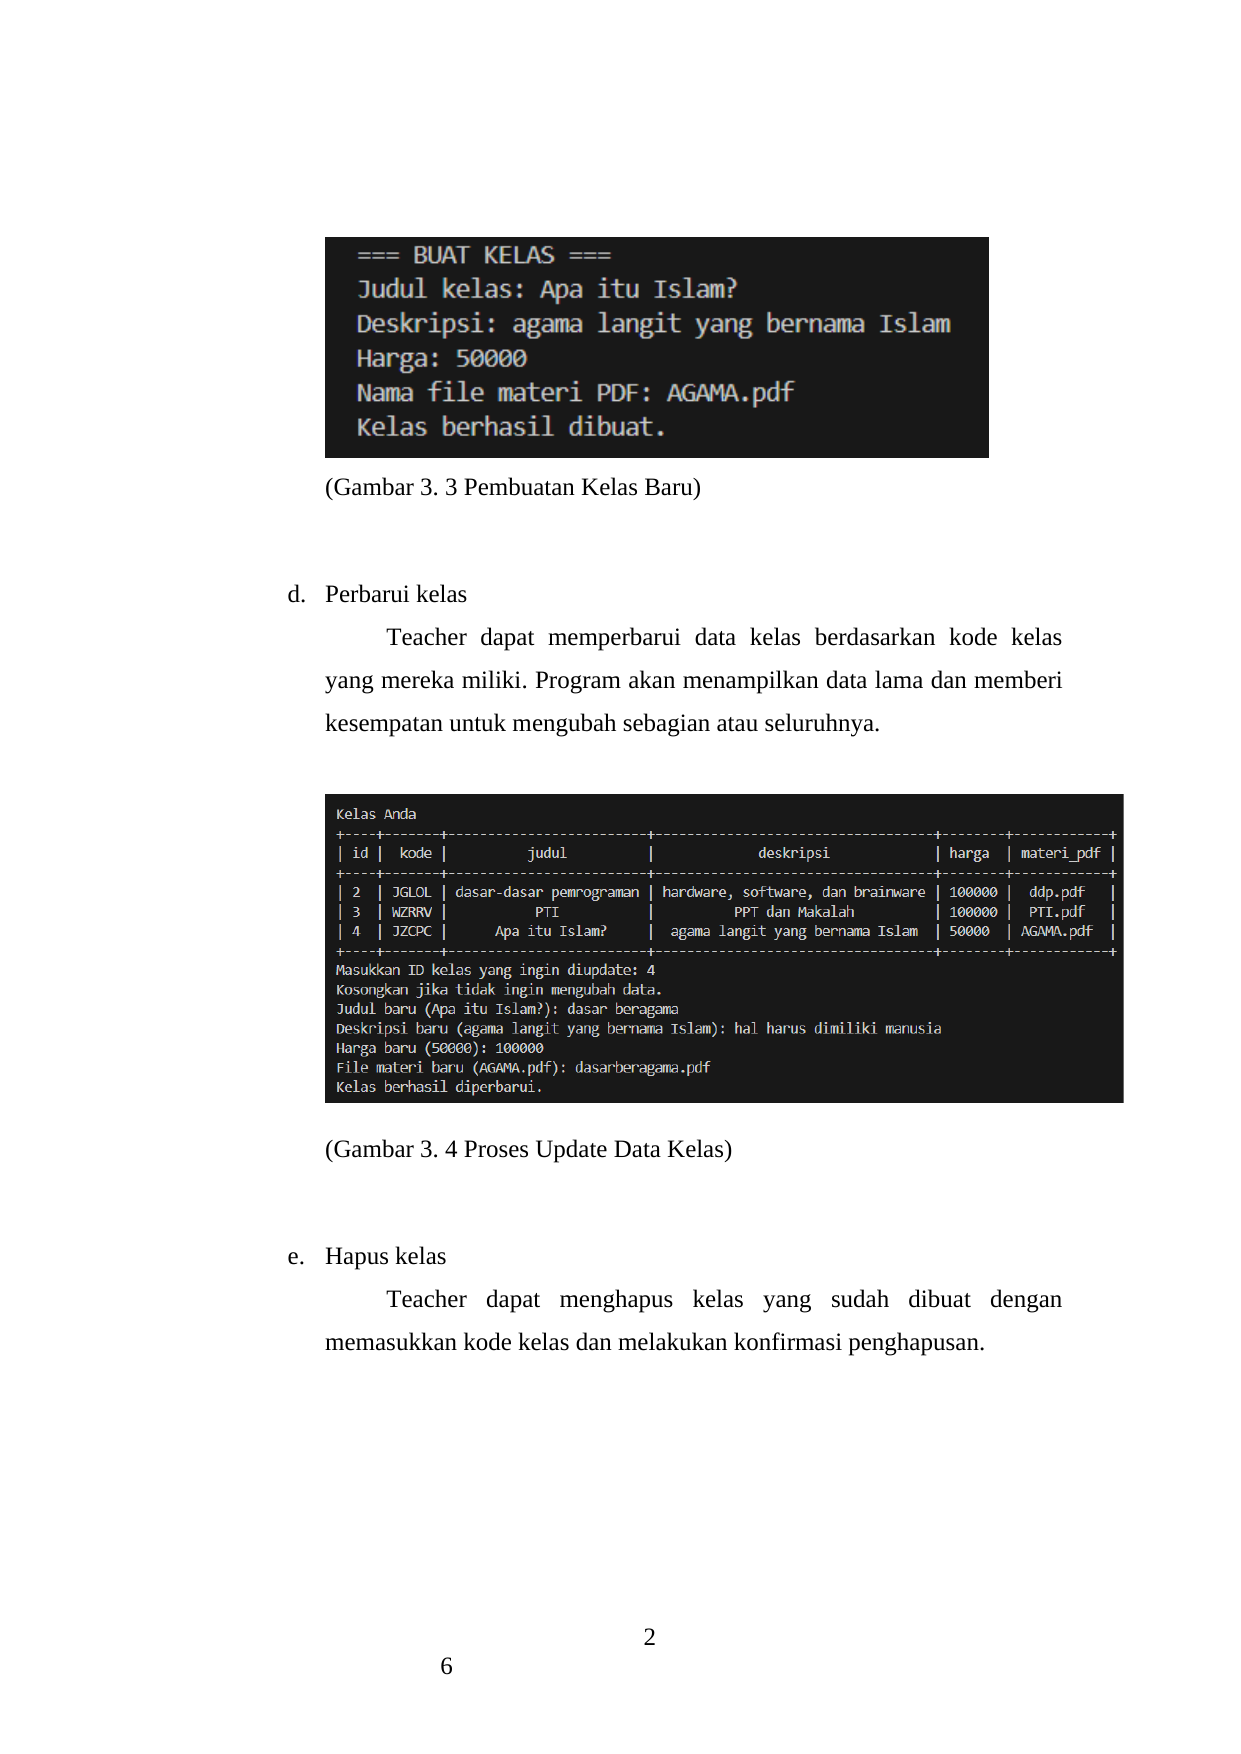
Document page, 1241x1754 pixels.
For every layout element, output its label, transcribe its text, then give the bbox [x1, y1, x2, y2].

list Hapus kelas [287, 1241, 1063, 1270]
list Perbarui kelas [287, 579, 1063, 608]
picture [325, 237, 989, 458]
list Teacher dapat menghapus kelas yang sudah dibuat dengan memasukkan kode kelas dan melakukan konfirmasi penghapusan. [325, 1284, 1063, 1356]
picture [325, 794, 1124, 1103]
list Teacher dapat memperbarui data kelas berdasarkan kode kelas yang mereka miliki. Program akan menampilkan data lama dan memberi kesempatan untuk mengubah sebagian atau seluruhnya. [325, 622, 1063, 737]
